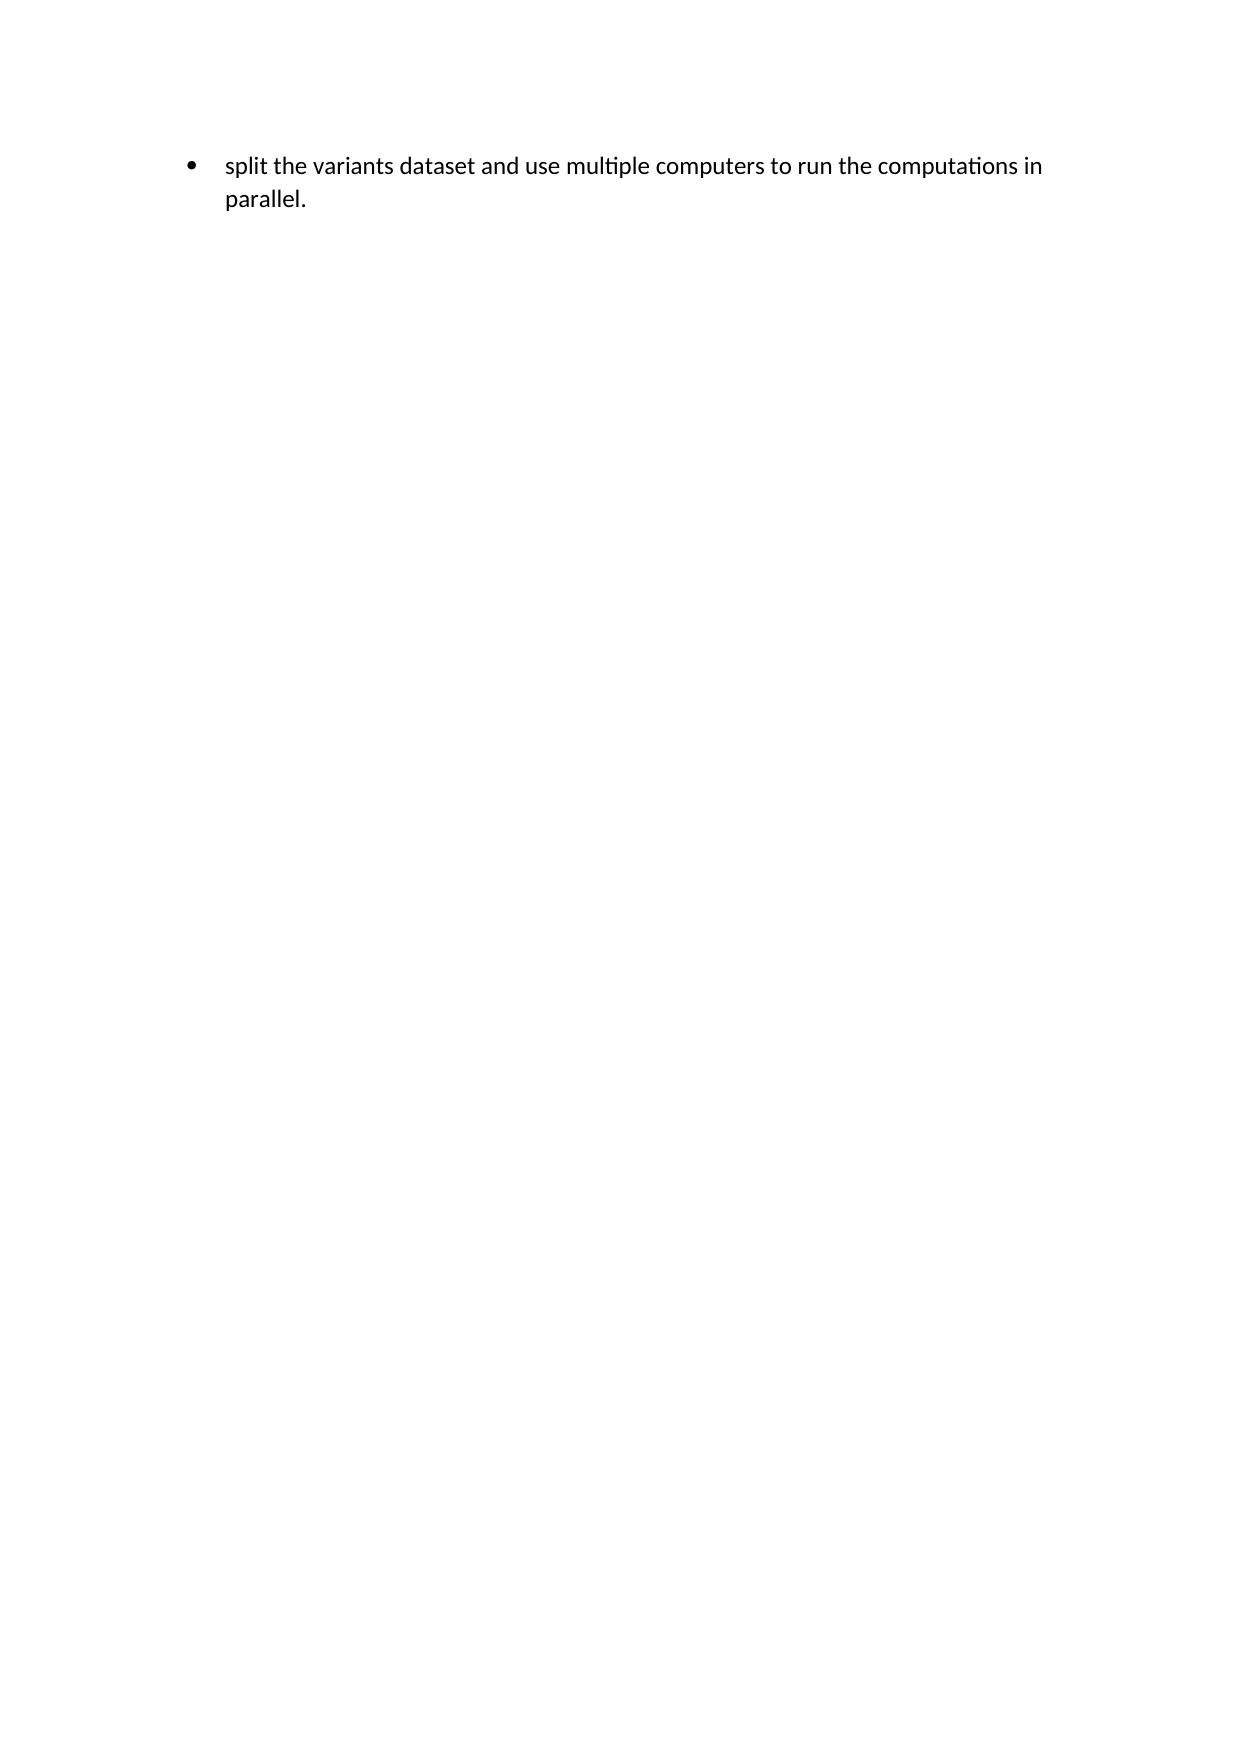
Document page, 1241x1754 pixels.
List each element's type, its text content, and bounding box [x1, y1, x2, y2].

list split the variants dataset and use multiple computers to run the computations in parallel. [187, 150, 1090, 213]
